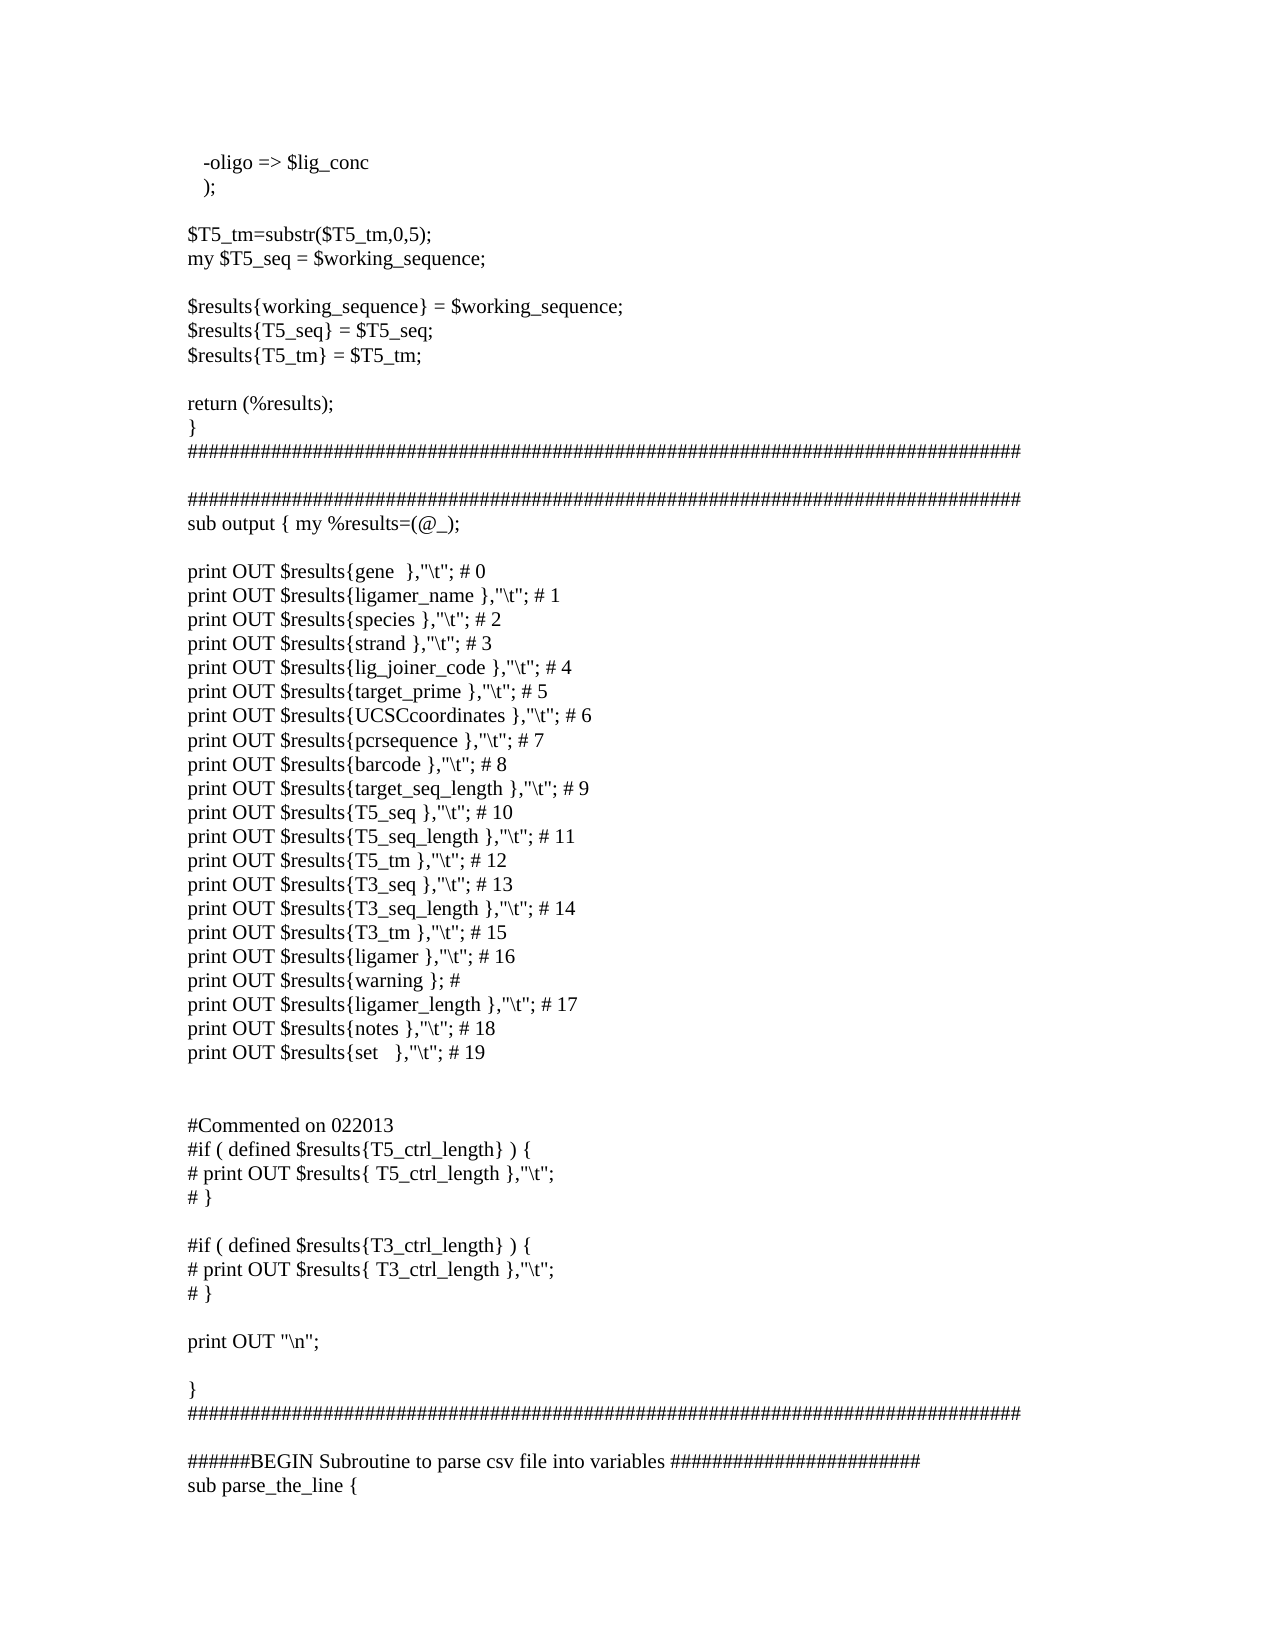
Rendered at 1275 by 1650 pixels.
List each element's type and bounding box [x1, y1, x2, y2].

text [187, 150, 1087, 1497]
